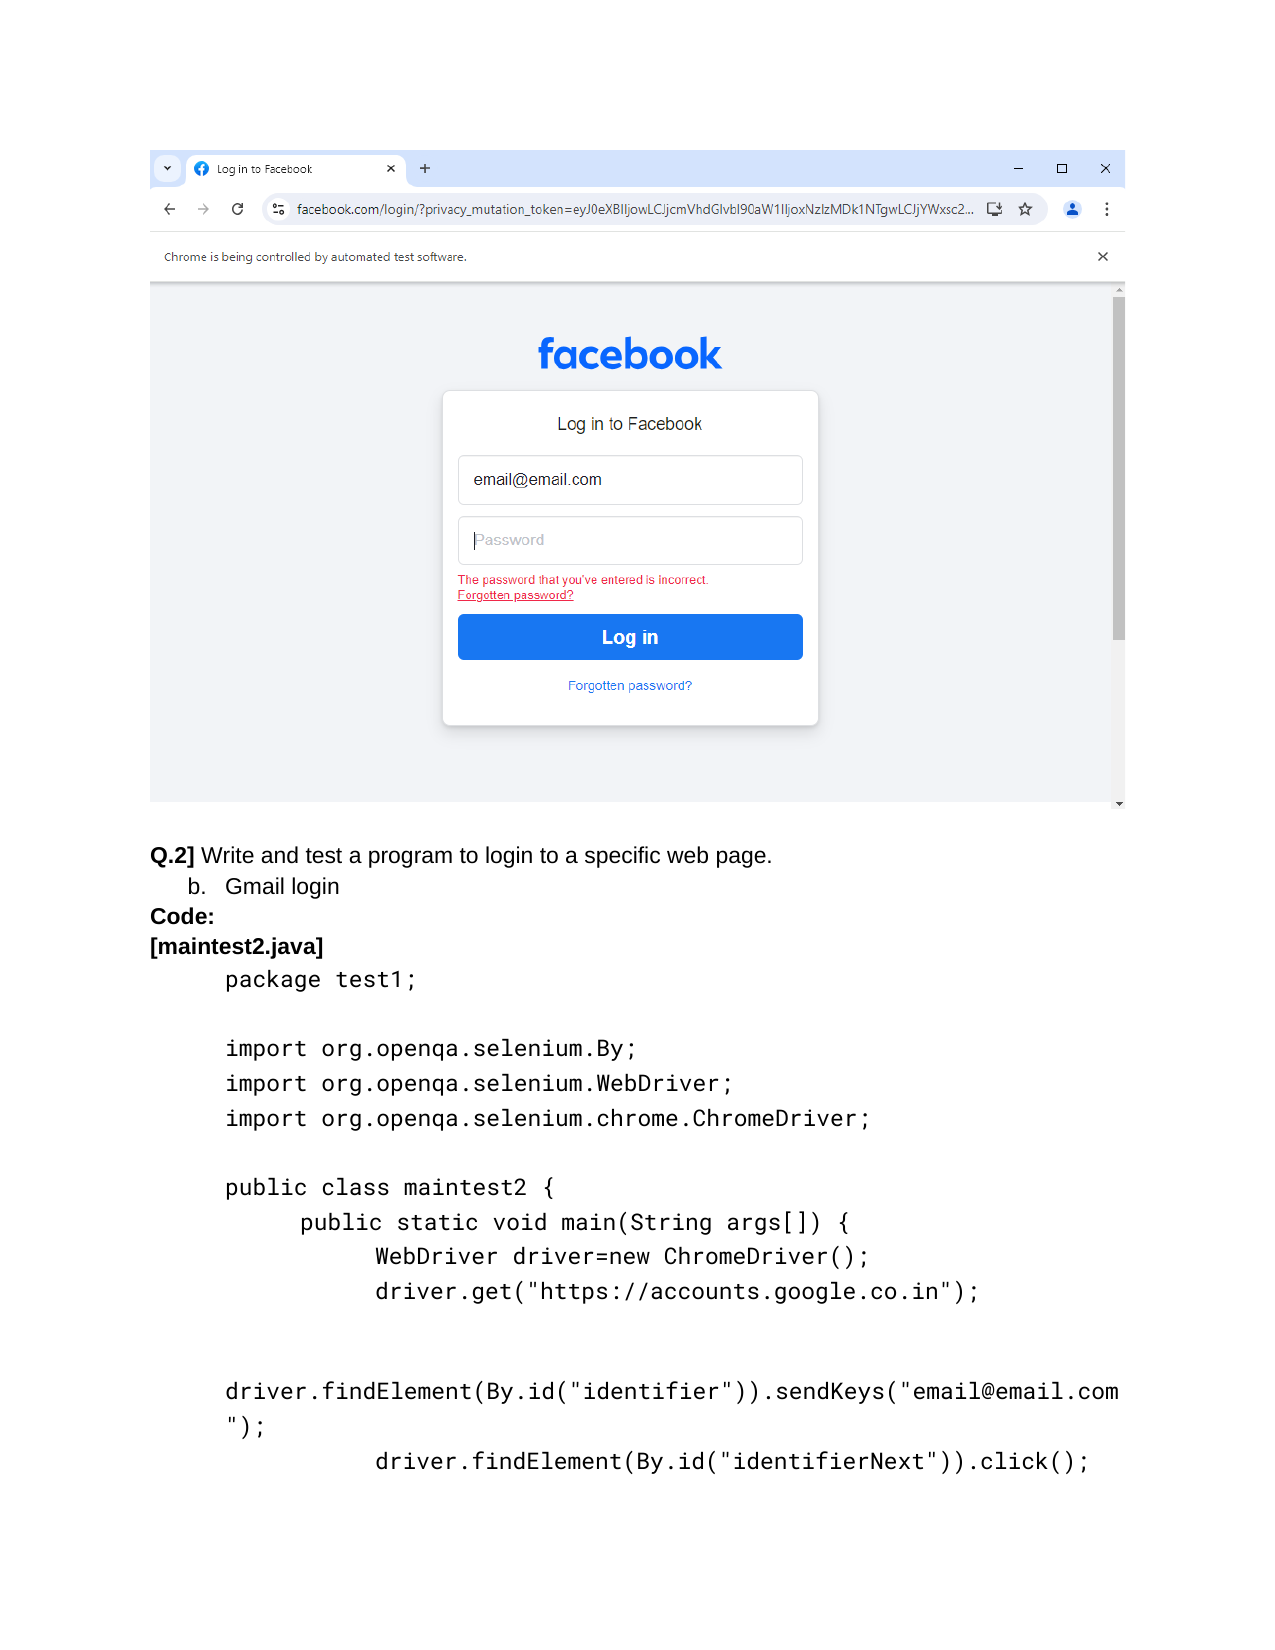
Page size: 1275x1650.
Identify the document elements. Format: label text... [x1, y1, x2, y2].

text Code: [150, 903, 1125, 929]
text import org.openqa.selenium.chrome.ChromeDriver; [225, 1102, 1125, 1132]
text [maintest2.java] [150, 933, 1125, 959]
text driver.findElement(By.id("identifierNext")).click(); [225, 1445, 1125, 1475]
text public class maintest2 { [225, 1171, 1125, 1202]
text import org.openqa.selenium.WebDriver; [225, 1067, 1125, 1097]
picture [150, 150, 1125, 809]
text Q.2] Write and test a program to login to a specific web page. [150, 842, 1125, 869]
text import org.openqa.selenium.By; [225, 1033, 1125, 1063]
text public static void main(String args[]) { [225, 1206, 1125, 1236]
text driver.get("https://accounts.google.co.in"); [225, 1275, 1125, 1306]
text package test1; [225, 963, 1125, 993]
list Gmail login [187, 873, 1125, 899]
text WebDriver driver=new ChromeDriver(); [225, 1241, 1125, 1271]
text driver.findElement(By.id("identifier")).sendKeys("email@email.com"); [225, 1310, 1125, 1441]
